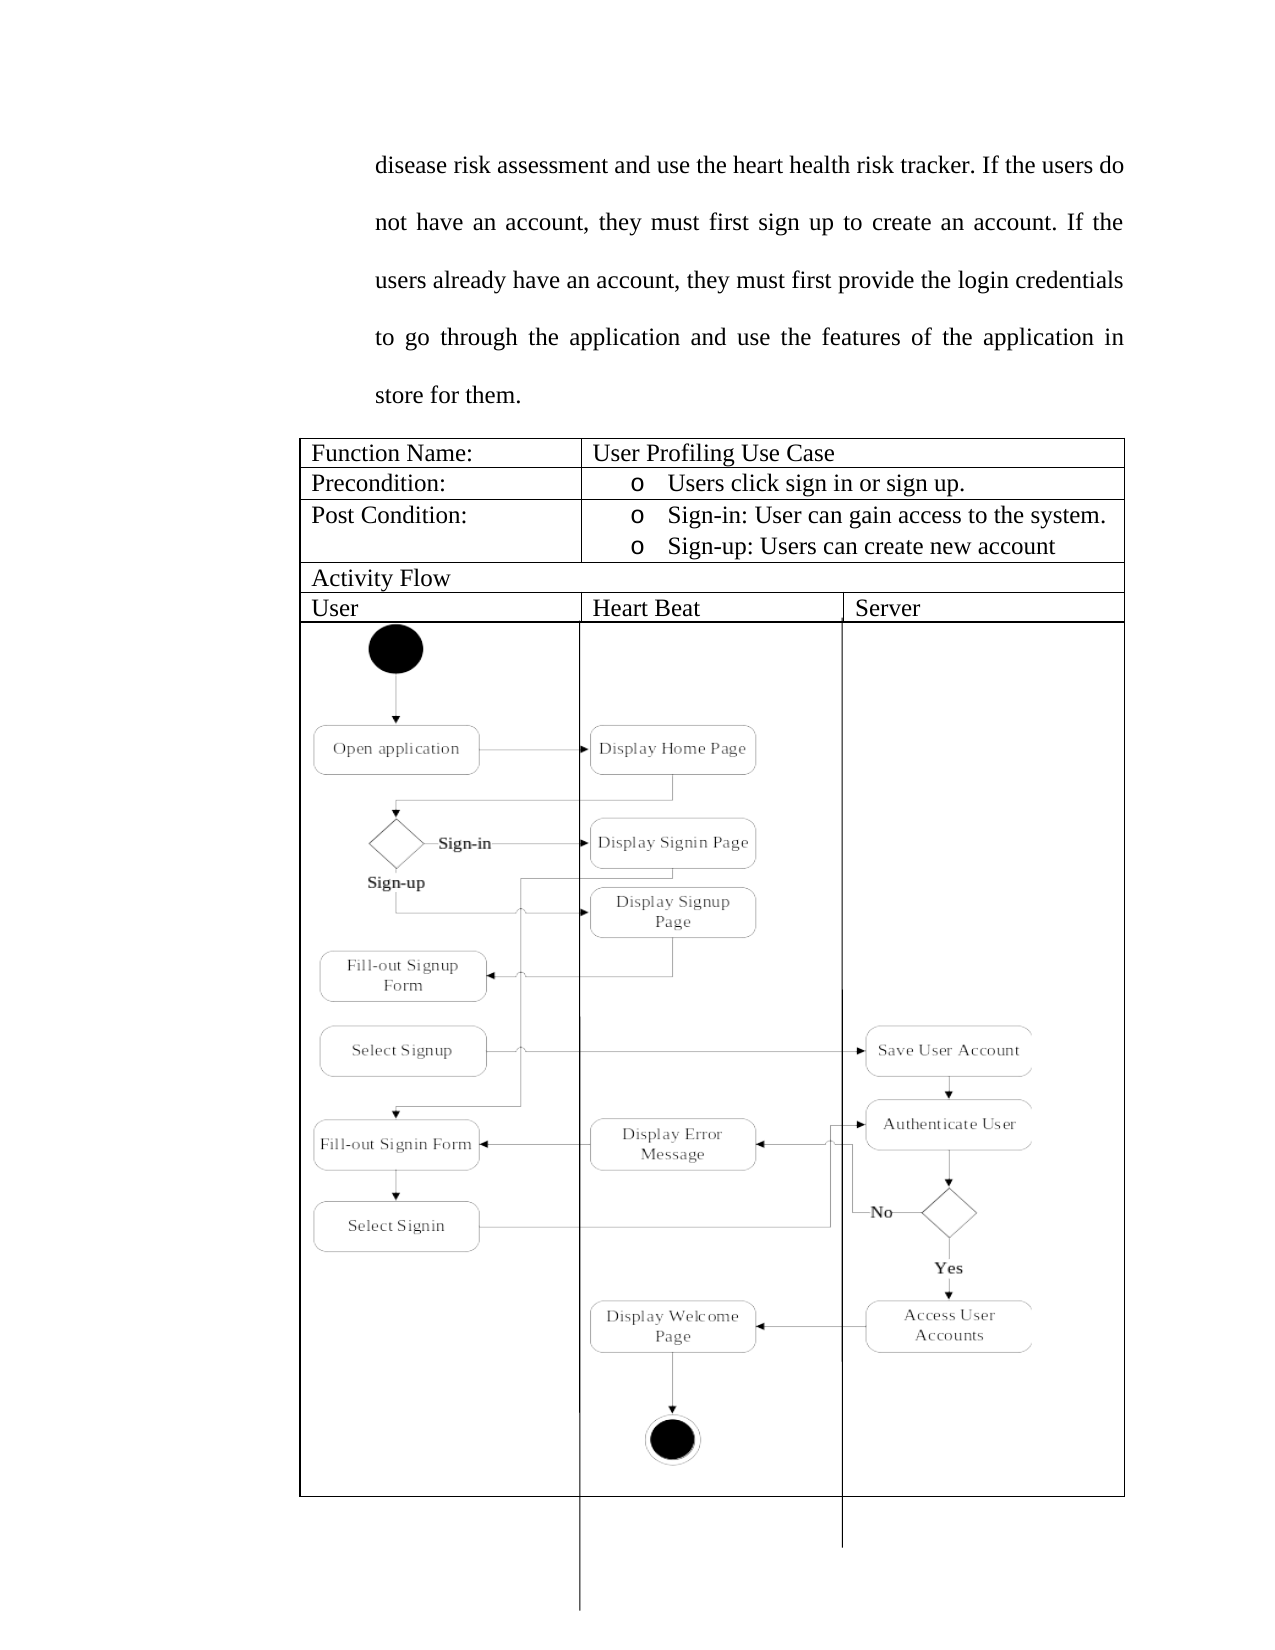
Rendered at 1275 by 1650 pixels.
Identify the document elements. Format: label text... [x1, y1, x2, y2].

table_cell User [301, 593, 581, 621]
table_cell Activity Flow [301, 563, 1124, 592]
table_cell Server [844, 593, 1124, 621]
table_cell [843, 623, 1124, 1496]
table_header User Profiling Use Case [582, 439, 1124, 467]
table_cell [581, 623, 841, 1051]
table_cell [581, 1053, 841, 1143]
table_cell Precondition: [301, 468, 581, 499]
table_cell [301, 623, 579, 1496]
table_cell [581, 1142, 829, 1226]
table_cell [592, 1120, 755, 1169]
table_cell Sign-in: User can gain access to the system. Sign-up: Users can create new account [582, 500, 1124, 562]
table_cell Post Condition: [301, 500, 581, 562]
table_cell [581, 1143, 841, 1496]
table_header Function Name: [301, 439, 581, 467]
table_cell Heart Beat [582, 593, 843, 621]
table_cell Users click sign in or sign up. [582, 468, 1124, 499]
